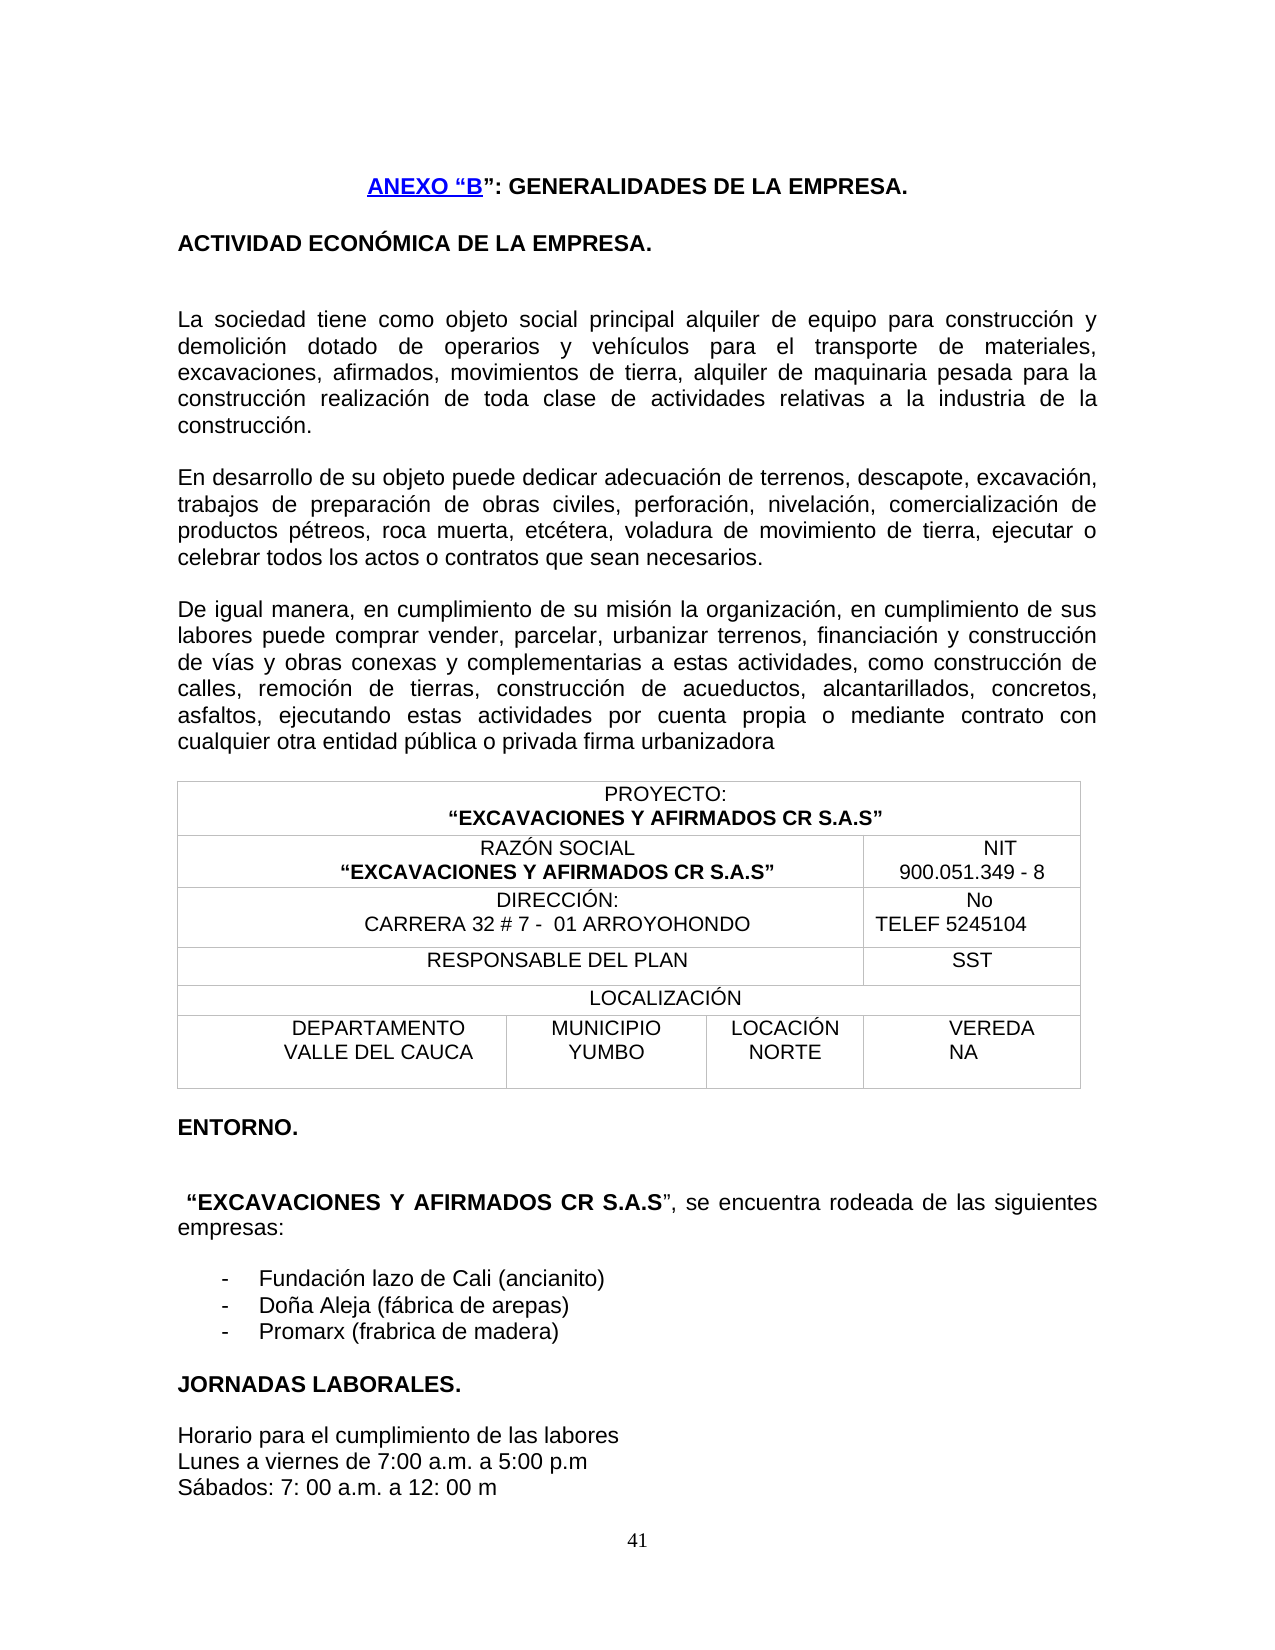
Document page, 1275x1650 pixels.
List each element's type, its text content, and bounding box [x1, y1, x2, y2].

text Lunes a viernes de 7:00 a.m. a 5:00 p.m [177, 1448, 1098, 1474]
text Sábados: 7: 00 a.m. a 12: 00 m [177, 1474, 1098, 1501]
list Fundación lazo de Cali (ancianito) [221, 1265, 1098, 1292]
list Promarx (frabrica de madera) [221, 1318, 1098, 1344]
table_cell SST [864, 948, 1080, 985]
text En desarrollo de su objeto puede dedicar adecuación de terrenos, descapote, excavación, trabajos de preparación de obras civiles, perforación, nivelación, comercialización de productos pétreos, roca muerta, etcétera, voladura de movimiento de tierra, ejecutar o celebrar todos los actos o contratos que sean necesarios. [177, 464, 1098, 570]
text La sociedad tiene como objeto social principal alquiler de equipo para construcción y demolición dotado de operarios y vehículos para el transporte de materiales, excavaciones, afirmados, movimientos de tierra, alquiler de maquinaria pesada para la construcción realización de toda clase de actividades relativas a la industria de la construcción. [177, 306, 1098, 438]
table_cell NIT 900.051.349 - 8 [864, 836, 1080, 887]
table_cell No TELEF 5245104 [864, 888, 1080, 947]
table_cell DIRECCIÓN: CARRERA 32 # 7 - 01 ARROYOHONDO [178, 888, 863, 947]
subtitle ANEXO “B”: GENERALIDADES DE LA EMPRESA. [177, 173, 1098, 199]
table_cell RESPONSABLE DEL PLAN [178, 948, 863, 985]
table_cell VEREDA NA [864, 1016, 1080, 1088]
table_cell LOCACIÓN NORTE [707, 1016, 863, 1088]
text ENTORNO. [177, 1114, 1098, 1141]
text JORNADAS LABORALES. [177, 1371, 1098, 1397]
text “EXCAVACIONES Y AFIRMADOS CR S.A.S”, se encuentra rodeada de las siguientes empresas: [177, 1190, 1098, 1240]
text Horario para el cumplimiento de las labores [177, 1422, 1098, 1448]
text ACTIVIDAD ECONÓMICA DE LA EMPRESA. [177, 230, 1098, 257]
table_header PROYECTO: “EXCAVACIONES Y AFIRMADOS CR S.A.S” [178, 782, 1080, 834]
text De igual manera, en cumplimiento de su misión la organización, en cumplimiento de sus labores puede comprar vender, parcelar, urbanizar terrenos, financiación y construcción de vías y obras conexas y complementarias a estas actividades, como construcción de calles, remoción de tierras, construcción de acueductos, alcantarillados, concretos, asfaltos, ejecutando estas actividades por cuenta propia o mediante contrato con cualquier otra entidad pública o privada firma urbanizadora [177, 596, 1098, 754]
table_cell DEPARTAMENTO VALLE DEL CAUCA [178, 1016, 506, 1088]
table_cell LOCALIZACIÓN [178, 986, 1080, 1015]
table_cell RAZÓN SOCIAL “EXCAVACIONES Y AFIRMADOS CR S.A.S” [178, 836, 863, 887]
list Doña Aleja (fábrica de arepas) [221, 1292, 1098, 1318]
table_cell MUNICIPIO YUMBO [507, 1016, 706, 1088]
